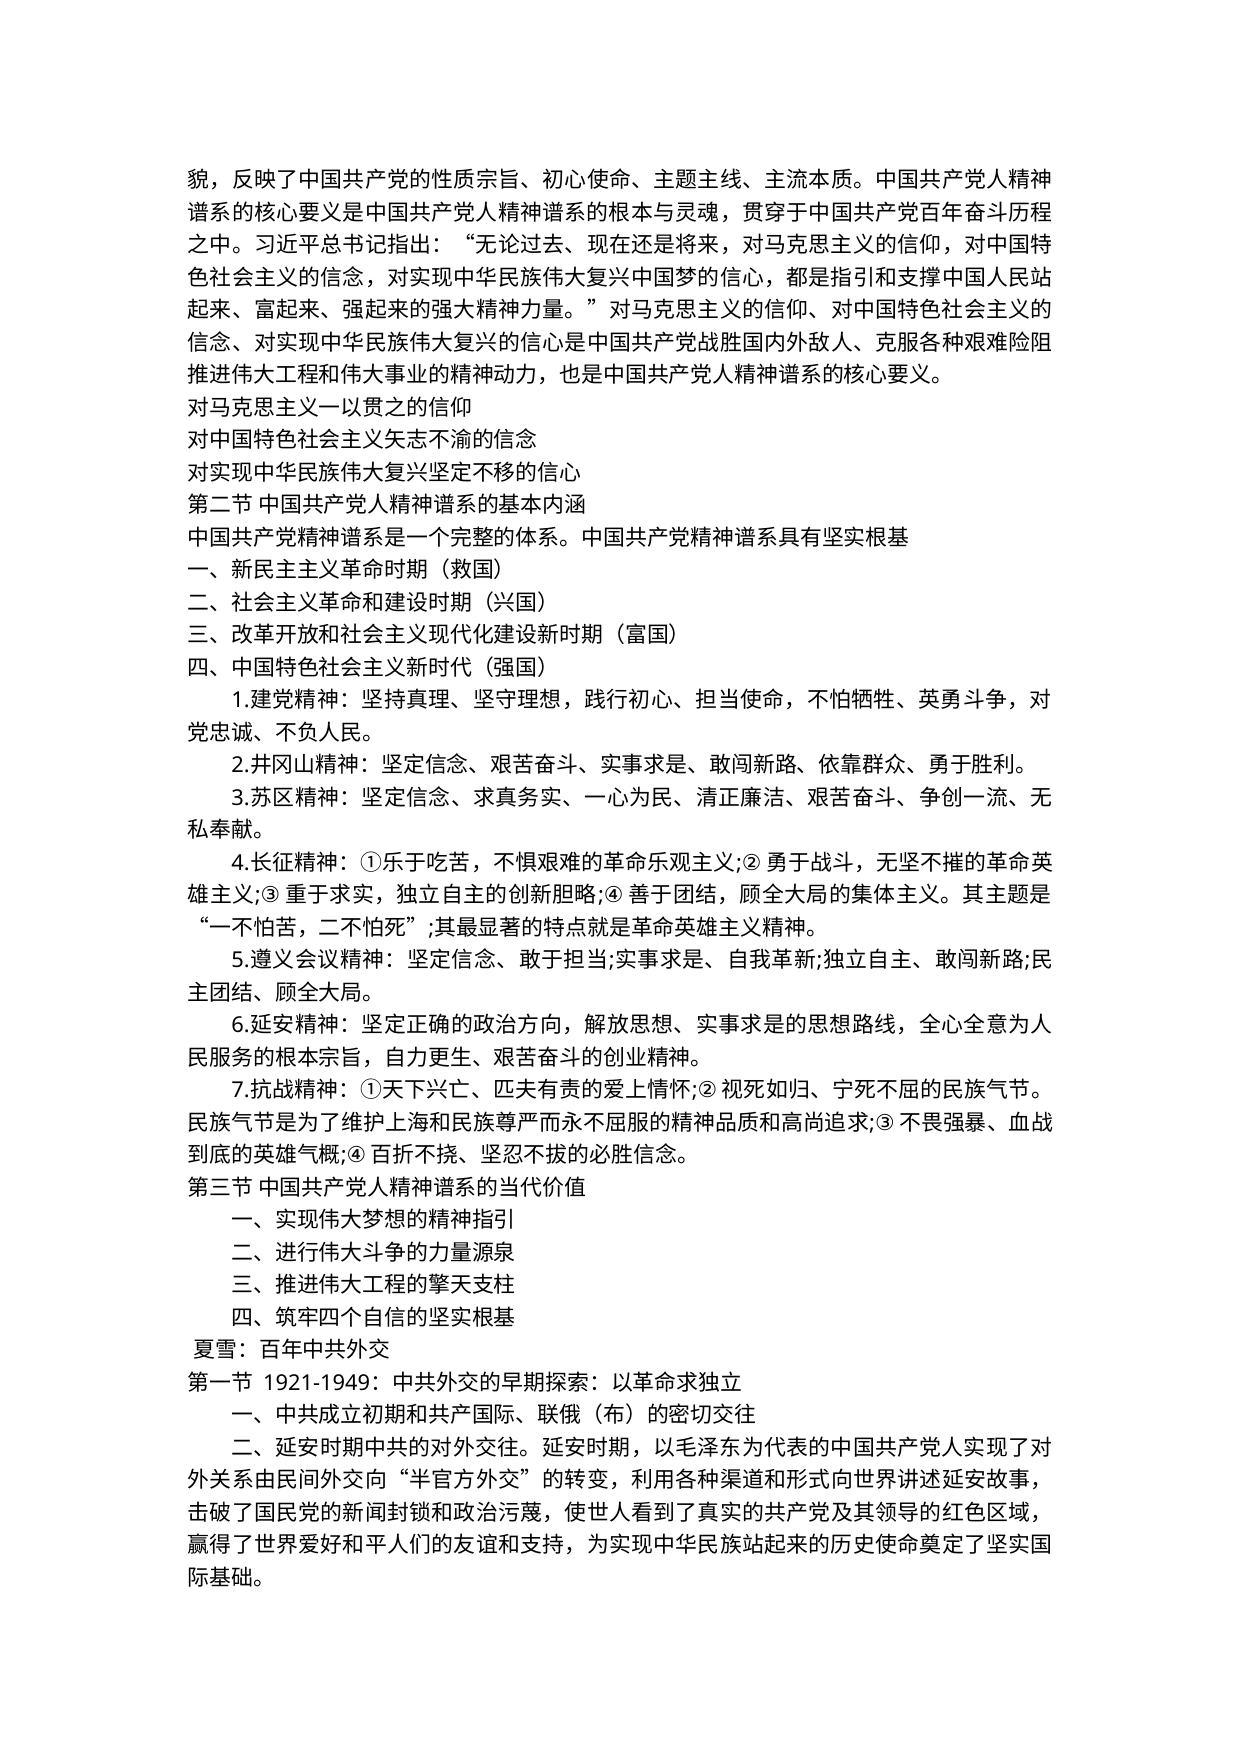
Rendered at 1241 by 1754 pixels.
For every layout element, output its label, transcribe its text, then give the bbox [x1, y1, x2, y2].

text 第三节 中国共产党人精神谱系的当代价值 [187, 1169, 1053, 1202]
text 2.井冈山精神：坚定信念、艰苦奋斗、实事求是、敢闯新路、依靠群众、勇于胜利。 [187, 747, 1053, 779]
text 对中国特色社会主义矢志不渝的信念 [187, 422, 1053, 454]
text 三、改革开放和社会主义现代化建设新时期（富国） [187, 617, 1053, 649]
text 夏雪：百年中共外交 [187, 1332, 1053, 1364]
text 7.抗战精神：①天下兴亡、匹夫有责的爱上情怀;②视死如归、宁死不屈的民族气节。民族气节是为了维护上海和民族尊严而永不屈服的精神品质和高尚追求;③不畏强暴、血战到底的英雄气概;④百折不挠、坚忍不拔的必胜信念。 [187, 1072, 1053, 1169]
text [187, 162, 1053, 389]
text 3.苏区精神：坚定信念、求真务实、一心为民、清正廉洁、艰苦奋斗、争创一流、无私奉献。 [187, 779, 1053, 844]
text 二、延安时期中共的对外交往。延安时期，以毛泽东为代表的中国共产党人实现了对外关系由民间外交向“半官方外交”的转变，利用各种渠道和形式向世界讲述延安故事，击破了国民党的新闻封锁和政治污蔑，使世人看到了真实的共产党及其领导的红色区域，赢得了世界爱好和平人们的友谊和支持，为实现中华民族站起来的历史使命奠定了坚实国际基础。 [187, 1429, 1053, 1592]
text 第一节 1921-1949：中共外交的早期探索：以革命求独立 [187, 1364, 1053, 1397]
text 一、实现伟大梦想的精神指引 [187, 1202, 1053, 1234]
text 6.延安精神：坚定正确的政治方向，解放思想、实事求是的思想路线，全心全意为人民服务的根本宗旨，自力更生、艰苦奋斗的创业精神。 [187, 1007, 1053, 1072]
text 一、中共成立初期和共产国际、联俄（布）的密切交往 [187, 1397, 1053, 1429]
text 1.建党精神：坚持真理、坚守理想，践行初心、担当使命，不怕牺牲、英勇斗争，对党忠诚、不负人民。 [187, 682, 1053, 747]
text 二、社会主义革命和建设时期（兴国） [187, 584, 1053, 617]
text 四、筑牢四个自信的坚实根基 [187, 1299, 1053, 1332]
text 三、推进伟大工程的擎天支柱 [187, 1267, 1053, 1299]
text 对实现中华民族伟大复兴坚定不移的信心 [187, 454, 1053, 487]
text 中国共产党精神谱系是一个完整的体系。中国共产党精神谱系具有坚实根基 [187, 519, 1053, 552]
text 4.长征精神：①乐于吃苦，不惧艰难的革命乐观主义;②勇于战斗，无坚不摧的革命英雄主义;③重于求实，独立自主的创新胆略;④善于团结，顾全大局的集体主义。其主题是“一不怕苦，二不怕死”;其最显著的特点就是革命英雄主义精神。 [187, 844, 1053, 942]
text 5.遵义会议精神：坚定信念、敢于担当;实事求是、自我革新;独立自主、敢闯新路;民主团结、顾全大局。 [187, 942, 1053, 1007]
text 一、新民主主义革命时期（救国） [187, 552, 1053, 584]
list 中国共产党人精神谱系的基本内涵 [187, 487, 1053, 519]
text 对马克思主义一以贯之的信仰 [187, 389, 1053, 422]
text 二、进行伟大斗争的力量源泉 [187, 1234, 1053, 1267]
text 四、中国特色社会主义新时代（强国） [187, 649, 1053, 682]
